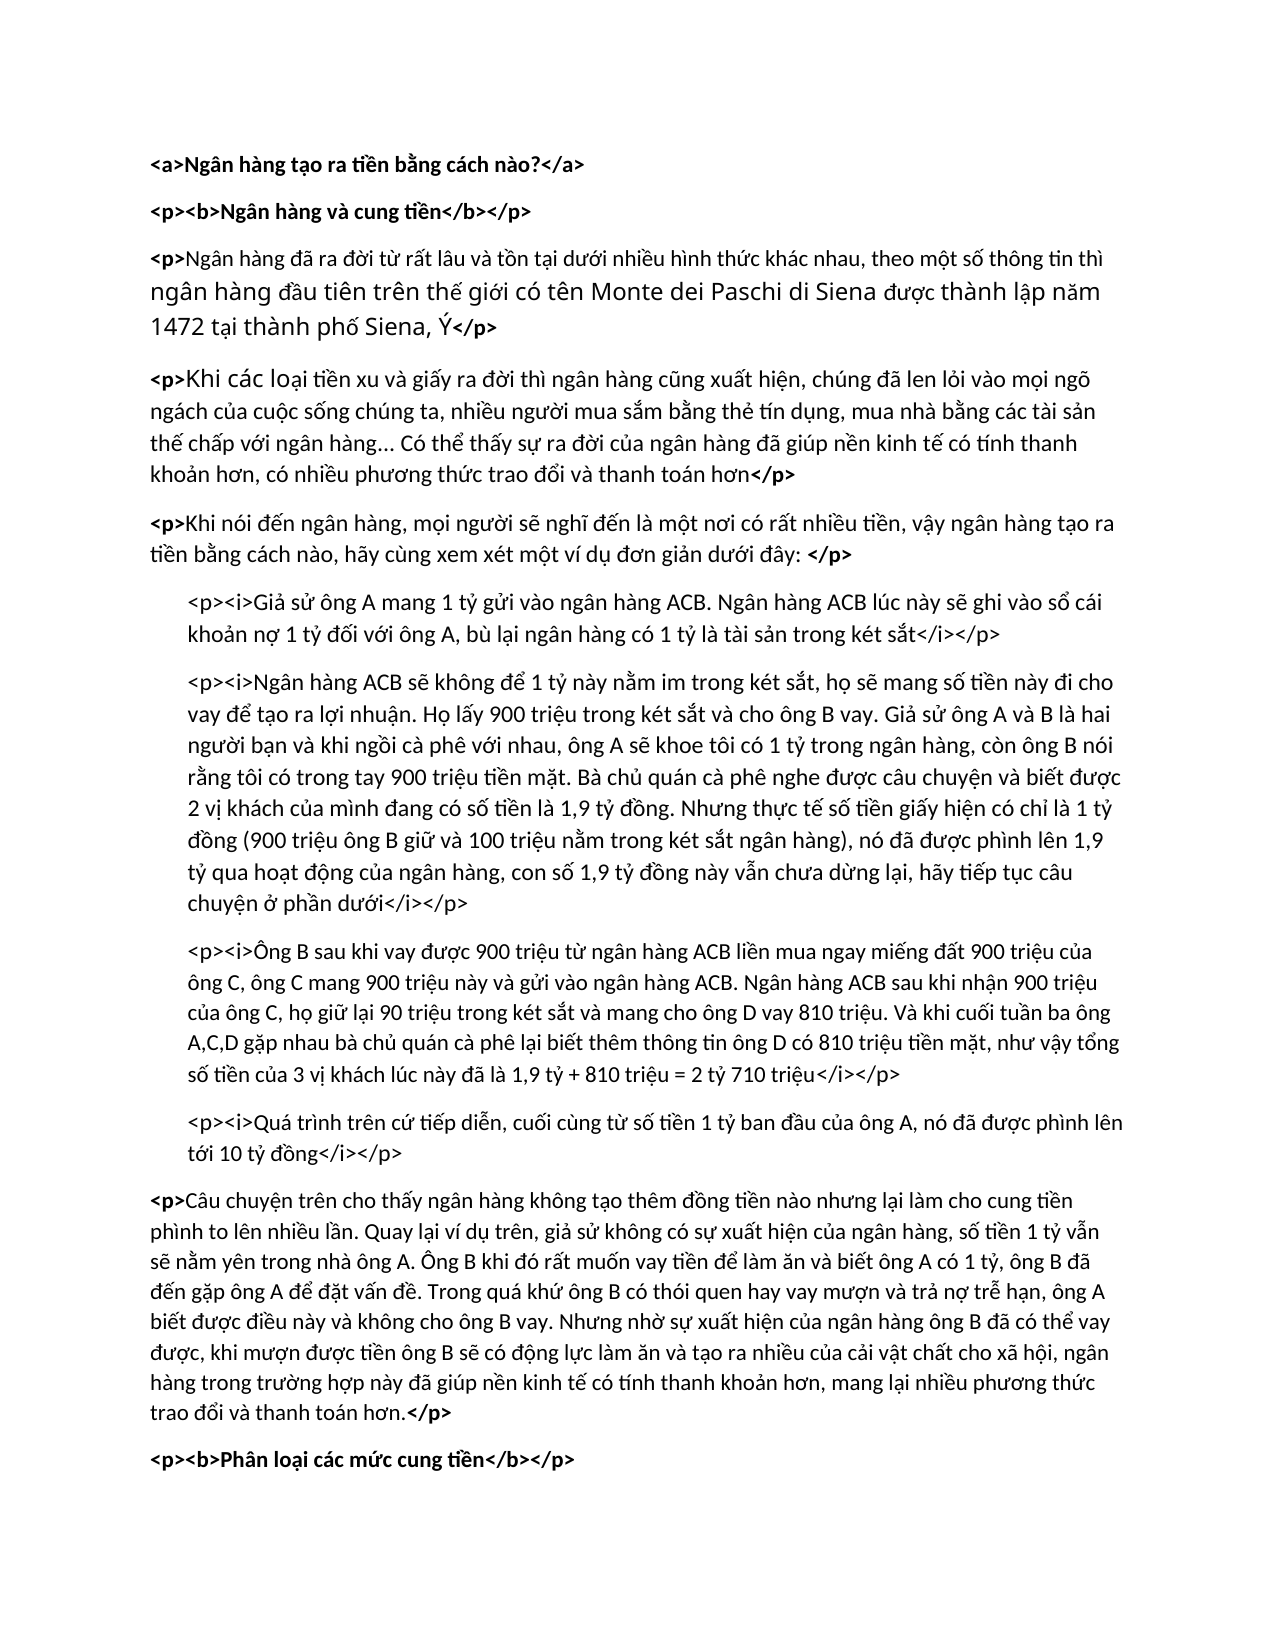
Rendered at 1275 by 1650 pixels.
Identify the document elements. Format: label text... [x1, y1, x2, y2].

text <p>Câu chuyện trên cho thấy ngân hàng không tạo thêm đồng tiền nào nhưng lại làm cho cung tiền phình to lên nhiều lần. Quay lại ví dụ trên, giả sử không có sự xuất hiện của ngân hàng, số tiền 1 tỷ vẫn sẽ nằm yên trong nhà ông A. Ông B khi đó rất muốn vay tiền để làm ăn và biết ông A có 1 tỷ, ông B đã đến gặp ông A để đặt vấn đề. Trong quá khứ ông B có thói quen hay vay mượn và trả nợ trễ hạn, ông A biết được điều này và không cho ông B vay. Nhưng nhờ sự xuất hiện của ngân hàng ông B đã có thể vay được, khi mượn được tiền ông B sẽ có động lực làm ăn và tạo ra nhiều của cải vật chất cho xã hội, ngân hàng trong trường hợp này đã giúp nền kinh tế có tính thanh khoản hơn, mang lại nhiều phương thức trao đổi và thanh toán hơn.</p> [150, 1187, 1125, 1426]
text <p>Ngân hàng đã ra đời từ rất lâu và tồn tại dưới nhiều hình thức khác nhau, theo một số thông tin thì ngân hàng đầu tiên trên thế giới có tên Monte dei Paschi di Siena được thành lập năm 1472 tại thành phố Siena, Ý</p> [150, 244, 1125, 342]
text <p><i>Ông B sau khi vay được 900 triệu từ ngân hàng ACB liền mua ngay miếng đất 900 triệu của ông C, ông C mang 900 triệu này và gửi vào ngân hàng ACB. Ngân hàng ACB sau khi nhận 900 triệu của ông C, họ giữ lại 90 triệu trong két sắt và mang cho ông D vay 810 triệu. Và khi cuối tuần ba ông A,C,D gặp nhau bà chủ quán cà phê lại biết thêm thông tin ông D có 810 triệu tiền mặt, như vậy tổng số tiền của 3 vị khách lúc này đã là 1,9 tỷ + 810 triệu = 2 tỷ 710 triệu</i></p> [187, 936, 1125, 1088]
text <p>Khi nói đến ngân hàng, mọi người sẽ nghĩ đến là một nơi có rất nhiều tiền, vậy ngân hàng tạo ra tiền bằng cách nào, hãy cùng xem xét một ví dụ đơn giản dưới đây: </p> [150, 508, 1125, 568]
text <p><b>Ngân hàng và cung tiền</b></p> [150, 197, 1125, 225]
text <p><i>Quá trình trên cứ tiếp diễn, cuối cùng từ số tiền 1 tỷ ban đầu của ông A, nó đã được phình lên tới 10 tỷ đồng</i></p> [187, 1107, 1125, 1168]
text <p><b>Phân loại các mức cung tiền</b></p> [150, 1445, 1125, 1473]
text <p><i>Ngân hàng ACB sẽ không để 1 tỷ này nằm im trong két sắt, họ sẽ mang số tiền này đi cho vay để tạo ra lợi nhuận. Họ lấy 900 triệu trong két sắt và cho ông B vay. Giả sử ông A và B là hai người bạn và khi ngồi cà phê với nhau, ông A sẽ khoe tôi có 1 tỷ trong ngân hàng, còn ông B nói rằng tôi có trong tay 900 triệu tiền mặt. Bà chủ quán cà phê nghe được câu chuyện và biết được 2 vị khách của mình đang có số tiền là 1,9 tỷ đồng. Nhưng thực tế số tiền giấy hiện có chỉ là 1 tỷ đồng (900 triệu ông B giữ và 100 triệu nằm trong két sắt ngân hàng), nó đã được phình lên 1,9 tỷ qua hoạt động của ngân hàng, con số 1,9 tỷ đồng này vẫn chưa dừng lại, hãy tiếp tục câu chuyện ở phần dưới</i></p> [187, 667, 1125, 917]
text <p>Khi các loại tiền xu và giấy ra đời thì ngân hàng cũng xuất hiện, chúng đã len lỏi vào mọi ngõ ngách của cuộc sống chúng ta, nhiều người mua sắm bằng thẻ tín dụng, mua nhà bằng các tài sản thế chấp với ngân hàng... Có thể thấy sự ra đời của ngân hàng đã giúp nền kinh tế có tính thanh khoản hơn, có nhiều phương thức trao đổi và thanh toán hơn</p> [150, 361, 1125, 489]
text <p><i>Giả sử ông A mang 1 tỷ gửi vào ngân hàng ACB. Ngân hàng ACB lúc này sẽ ghi vào sổ cái khoản nợ 1 tỷ đối với ông A, bù lại ngân hàng có 1 tỷ là tài sản trong két sắt</i></p> [187, 587, 1125, 648]
text <a>Ngân hàng tạo ra tiền bằng cách nào?</a> [150, 150, 1125, 178]
